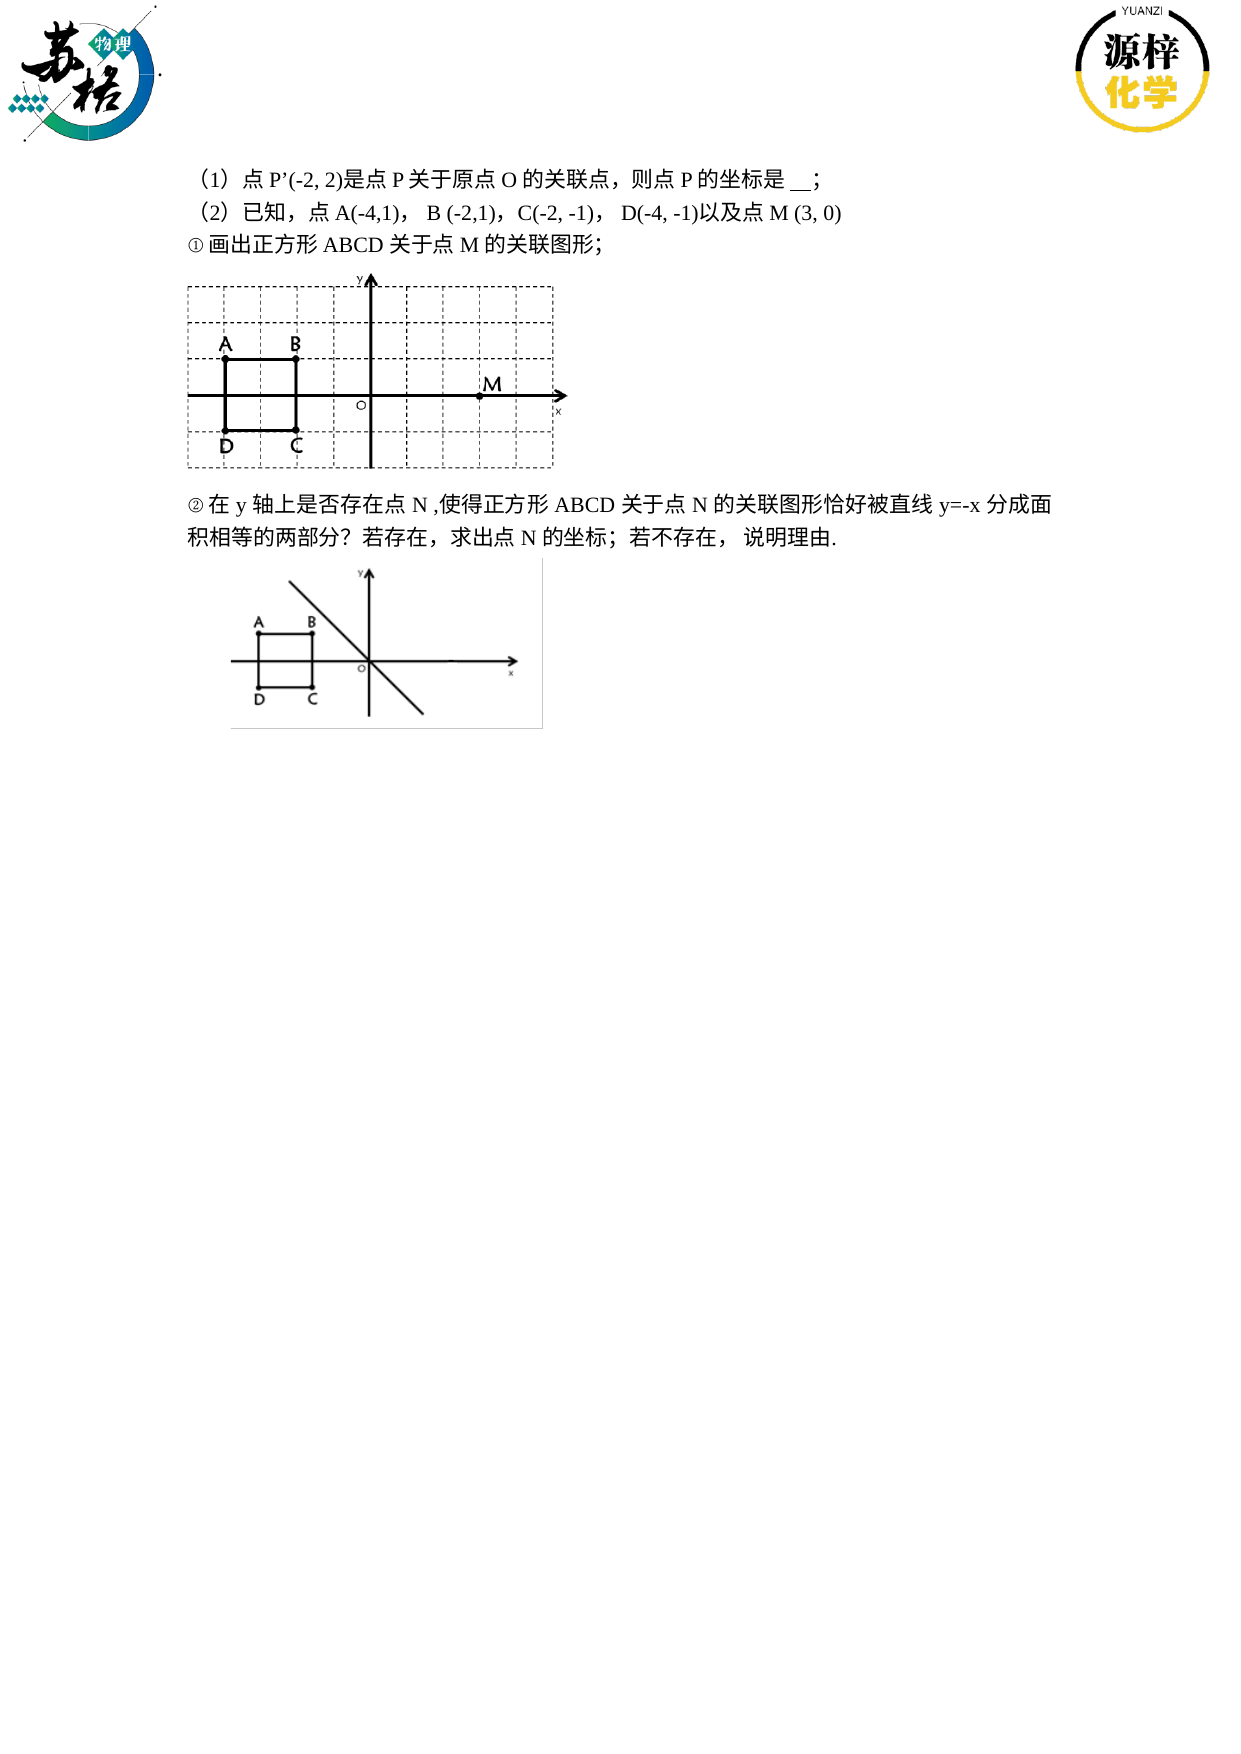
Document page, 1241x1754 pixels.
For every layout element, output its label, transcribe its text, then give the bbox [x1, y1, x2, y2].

text ②在 y 轴上是否存在点 N ,使得正方形 ABCD 关于点 N 的关联图形恰好被直线 y=-x 分成面积相等的两部分？若存在，求出点 N 的坐标；若不存在， 说明理由. [187, 487, 1053, 552]
text （1）点 P’(-2, 2)是点 P 关于原点 O 的关联点，则点 P 的坐标是 ； [187, 162, 1053, 194]
picture [1053, 0, 1231, 150]
picture [0, 0, 178, 161]
picture [187, 259, 580, 472]
text （2）已知，点 A(-4,1)， B (-2,1)，C(-2, -1)， D(-4, -1)以及点 M (3, 0) [187, 194, 1053, 227]
picture [230, 558, 544, 730]
text ①画出正方形 ABCD 关于点 M 的关联图形； [187, 227, 1053, 259]
